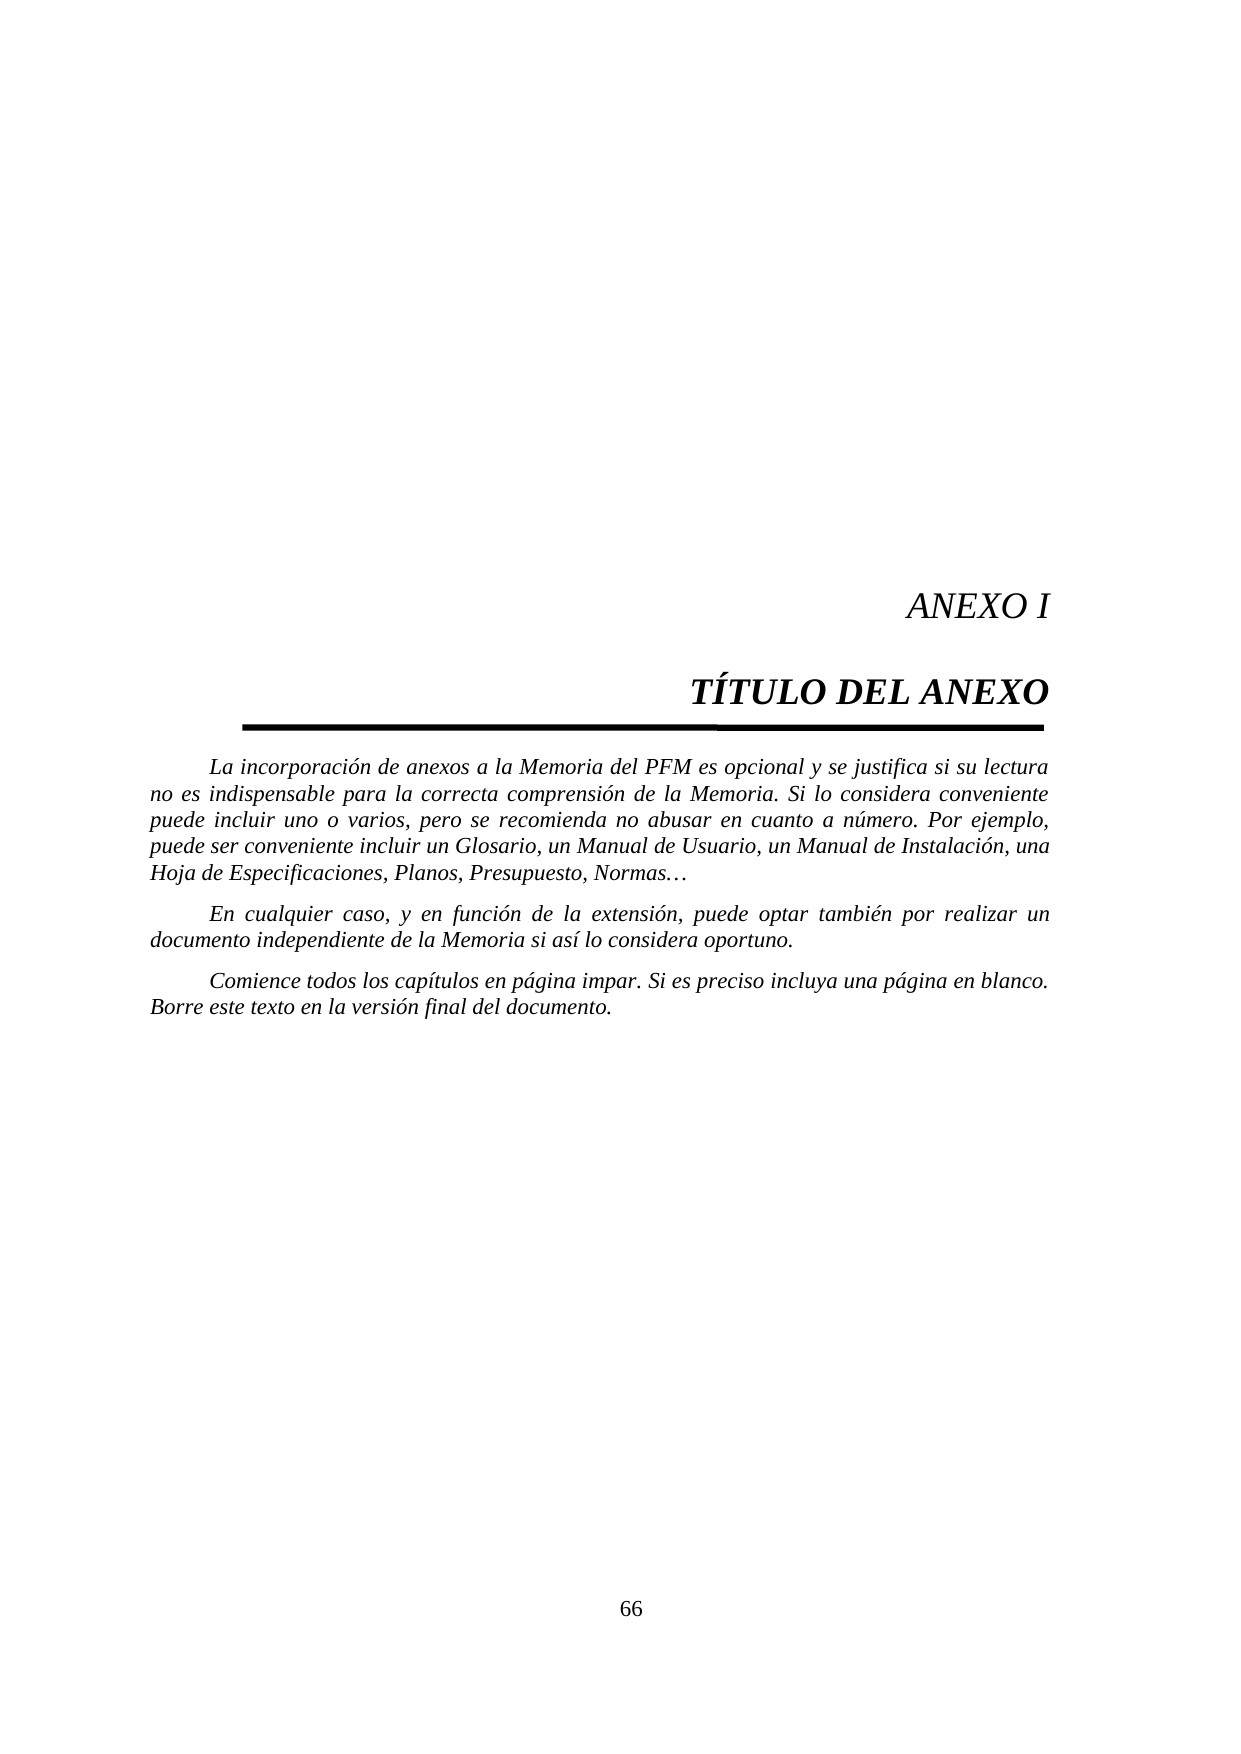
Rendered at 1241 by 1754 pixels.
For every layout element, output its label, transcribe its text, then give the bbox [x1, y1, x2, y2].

text La incorporación de anexos a la Memoria del PFM es opcional y se justifica si su lectura no es indispensable para la correcta comprensión de la Memoria. Si lo considera conveniente puede incluir uno o varios, pero se recomienda no abusar en cuanto a número. Por ejemplo, puede ser conveniente incluir un Glosario, un Manual de Usuario, un Manual de Instalación, una Hoja de Especificaciones, Planos, Presupuesto, Normas… [150, 753, 1053, 885]
text TÍTULO DEL ANEXO [150, 669, 1053, 712]
text Comience todos los capítulos en página impar. Si es preciso incluya una página en blanco. Borre este texto en la versión final del documento. [150, 967, 1053, 1020]
text En cualquier caso, y en función de la extensión, puede optar también por realizar un documento independiente de la Memoria si así lo considera oportuno. [150, 900, 1053, 952]
text ANEXO I [150, 583, 1053, 626]
